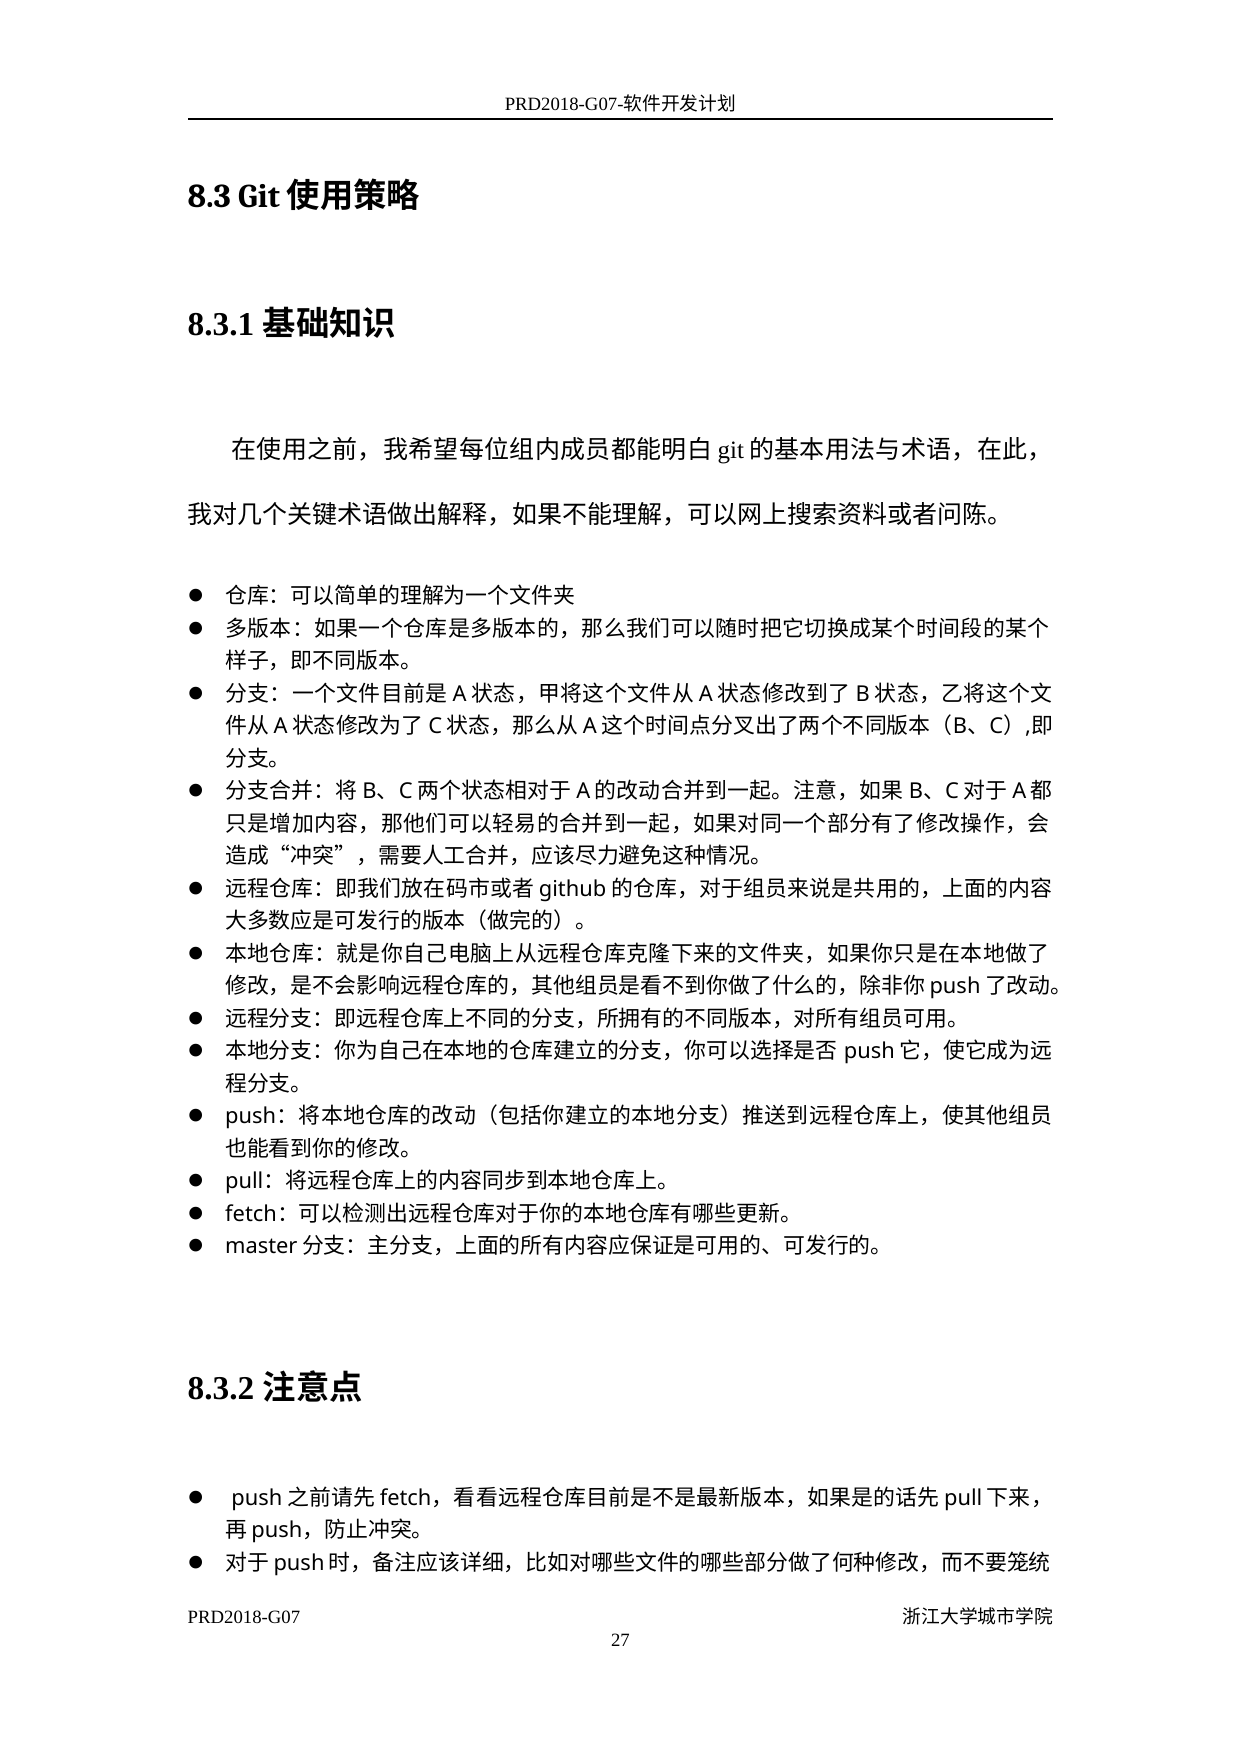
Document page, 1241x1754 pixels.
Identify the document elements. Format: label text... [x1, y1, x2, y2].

subtitle 8.3 Git使用策略 [187, 161, 1053, 226]
list 分支：一个文件目前是A状态，甲将这个文件从A状态修改到了B状态，乙将这个文件从A状态修改为了C状态，那么从A这个时间点分叉出了两个不同版本（B、C）,即分支。 [187, 675, 1053, 773]
list 分支合并：将B、C两个状态相对于A的改动合并到一起。注意，如果B、C对于A都只是增加内容，那他们可以轻易的合并到一起，如果对同一个部分有了修改操作，会造成“冲突”，需要人工合并，应该尽力避免这种情况。 [187, 773, 1053, 870]
list 本地仓库：就是你自己电脑上从远程仓库克隆下来的文件夹，如果你只是在本地做了修改，是不会影响远程仓库的，其他组员是看不到你做了什么的，除非你push了改动。 [187, 935, 1053, 1000]
list 仓库：可以简单的理解为一个文件夹 [187, 578, 1053, 610]
list 本地分支：你为自己在本地的仓库建立的分支，你可以选择是否push它，使它成为远程分支。 [187, 1033, 1053, 1098]
list master分支：主分支，上面的所有内容应保证是可用的、可发行的。 [187, 1228, 1053, 1260]
list fetch：可以检测出远程仓库对于你的本地仓库有哪些更新。 [187, 1195, 1053, 1228]
text 在使用之前，我希望每位组内成员都能明白git的基本用法与术语，在此，我对几个关键术语做出解释，如果不能理解，可以网上搜索资料或者问陈。 [187, 415, 1053, 545]
subtitle 8.3.1 基础知识 [187, 288, 1053, 353]
list 远程分支：即远程仓库上不同的分支，所拥有的不同版本，对所有组员可用。 [187, 1000, 1053, 1033]
subtitle 8.3.2 注意点 [187, 1352, 1053, 1417]
list pull：将远程仓库上的内容同步到本地仓库上。 [187, 1163, 1053, 1195]
list 远程仓库：即我们放在码市或者github的仓库，对于组员来说是共用的，上面的内容大多数应是可发行的版本（做完的）。 [187, 870, 1053, 935]
list push：将本地仓库的改动（包括你建立的本地分支）推送到远程仓库上，使其他组员也能看到你的修改。 [187, 1098, 1053, 1163]
list 多版本：如果一个仓库是多版本的，那么我们可以随时把它切换成某个时间段的某个样子，即不同版本。 [187, 610, 1053, 675]
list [187, 1544, 1053, 1577]
list push之前请先fetch，看看远程仓库目前是不是最新版本，如果是的话先pull下来，再push，防止冲突。 [187, 1479, 1053, 1544]
